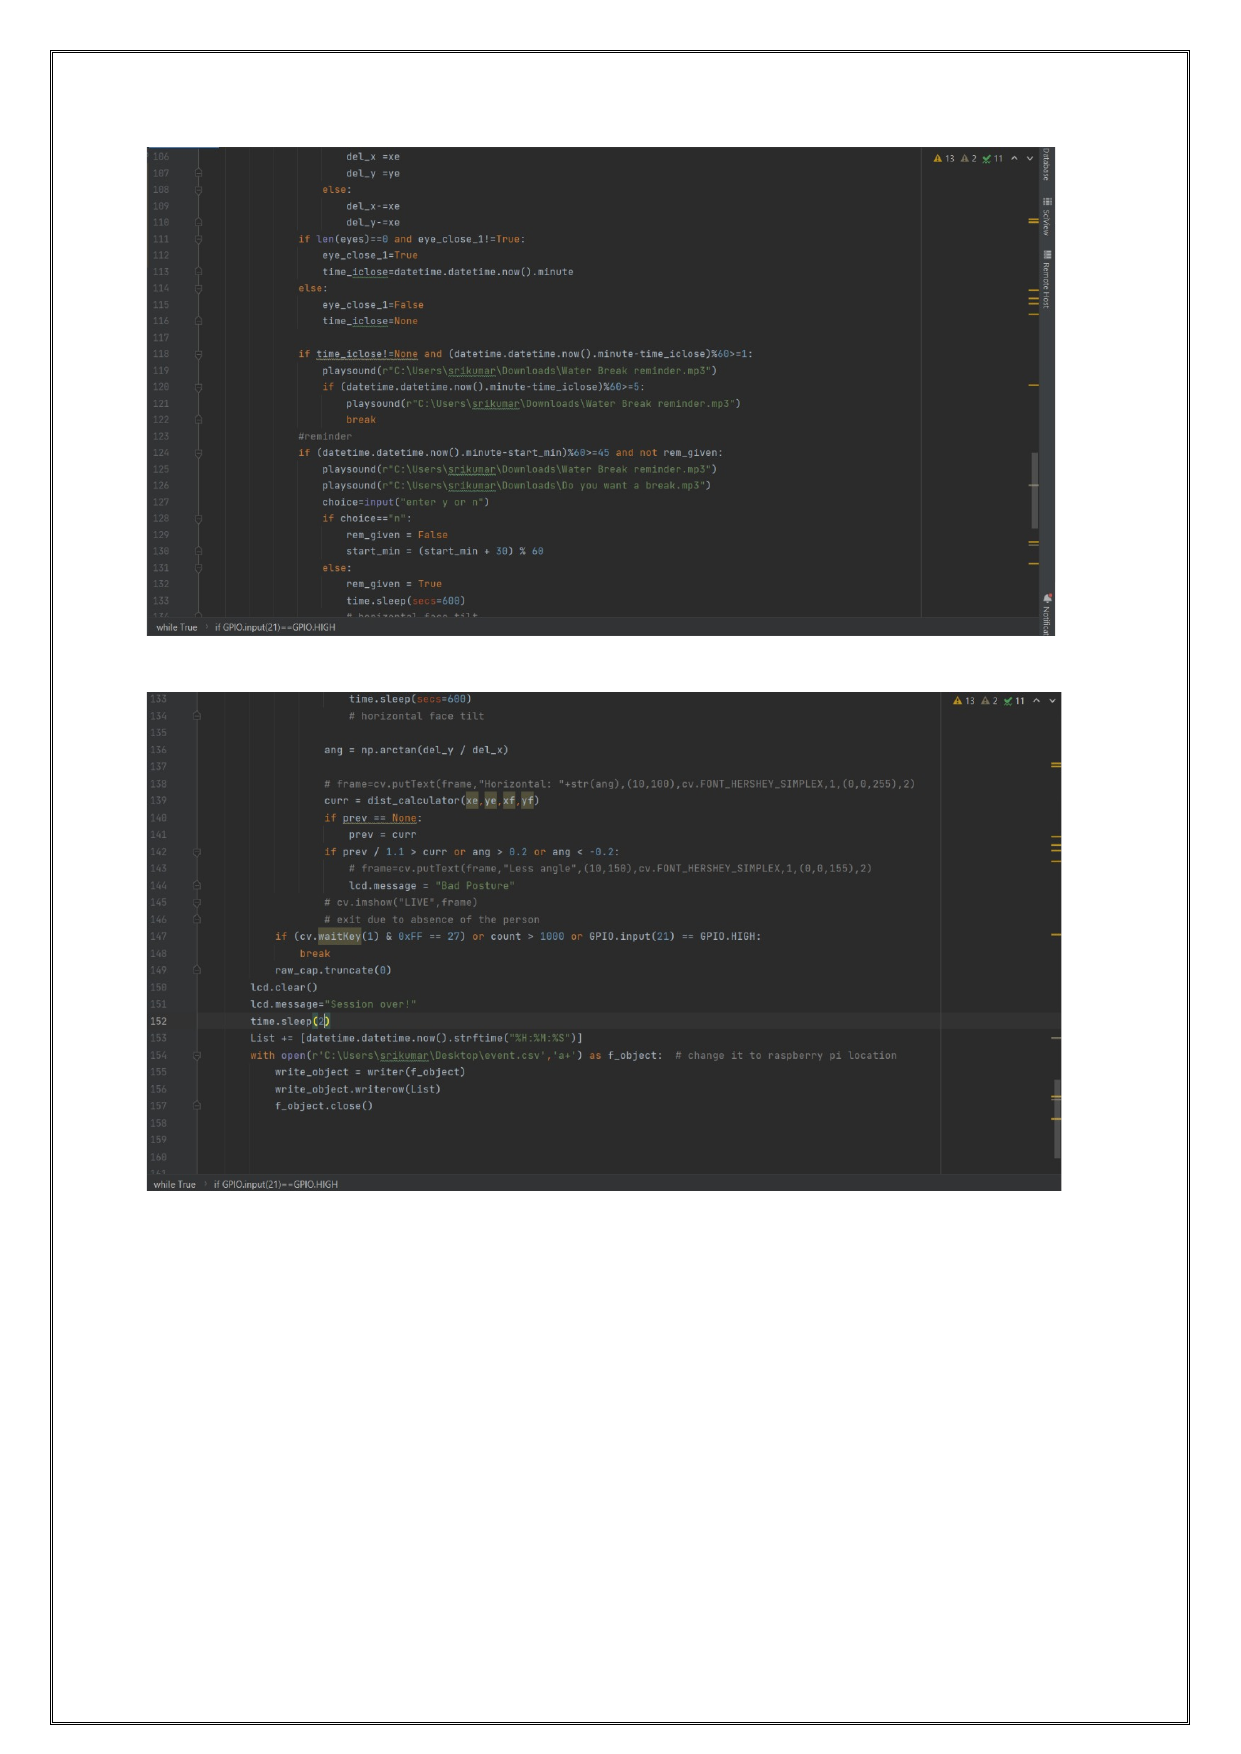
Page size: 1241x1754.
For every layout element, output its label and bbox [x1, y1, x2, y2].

picture [146, 692, 1062, 1191]
picture [146, 147, 1055, 636]
